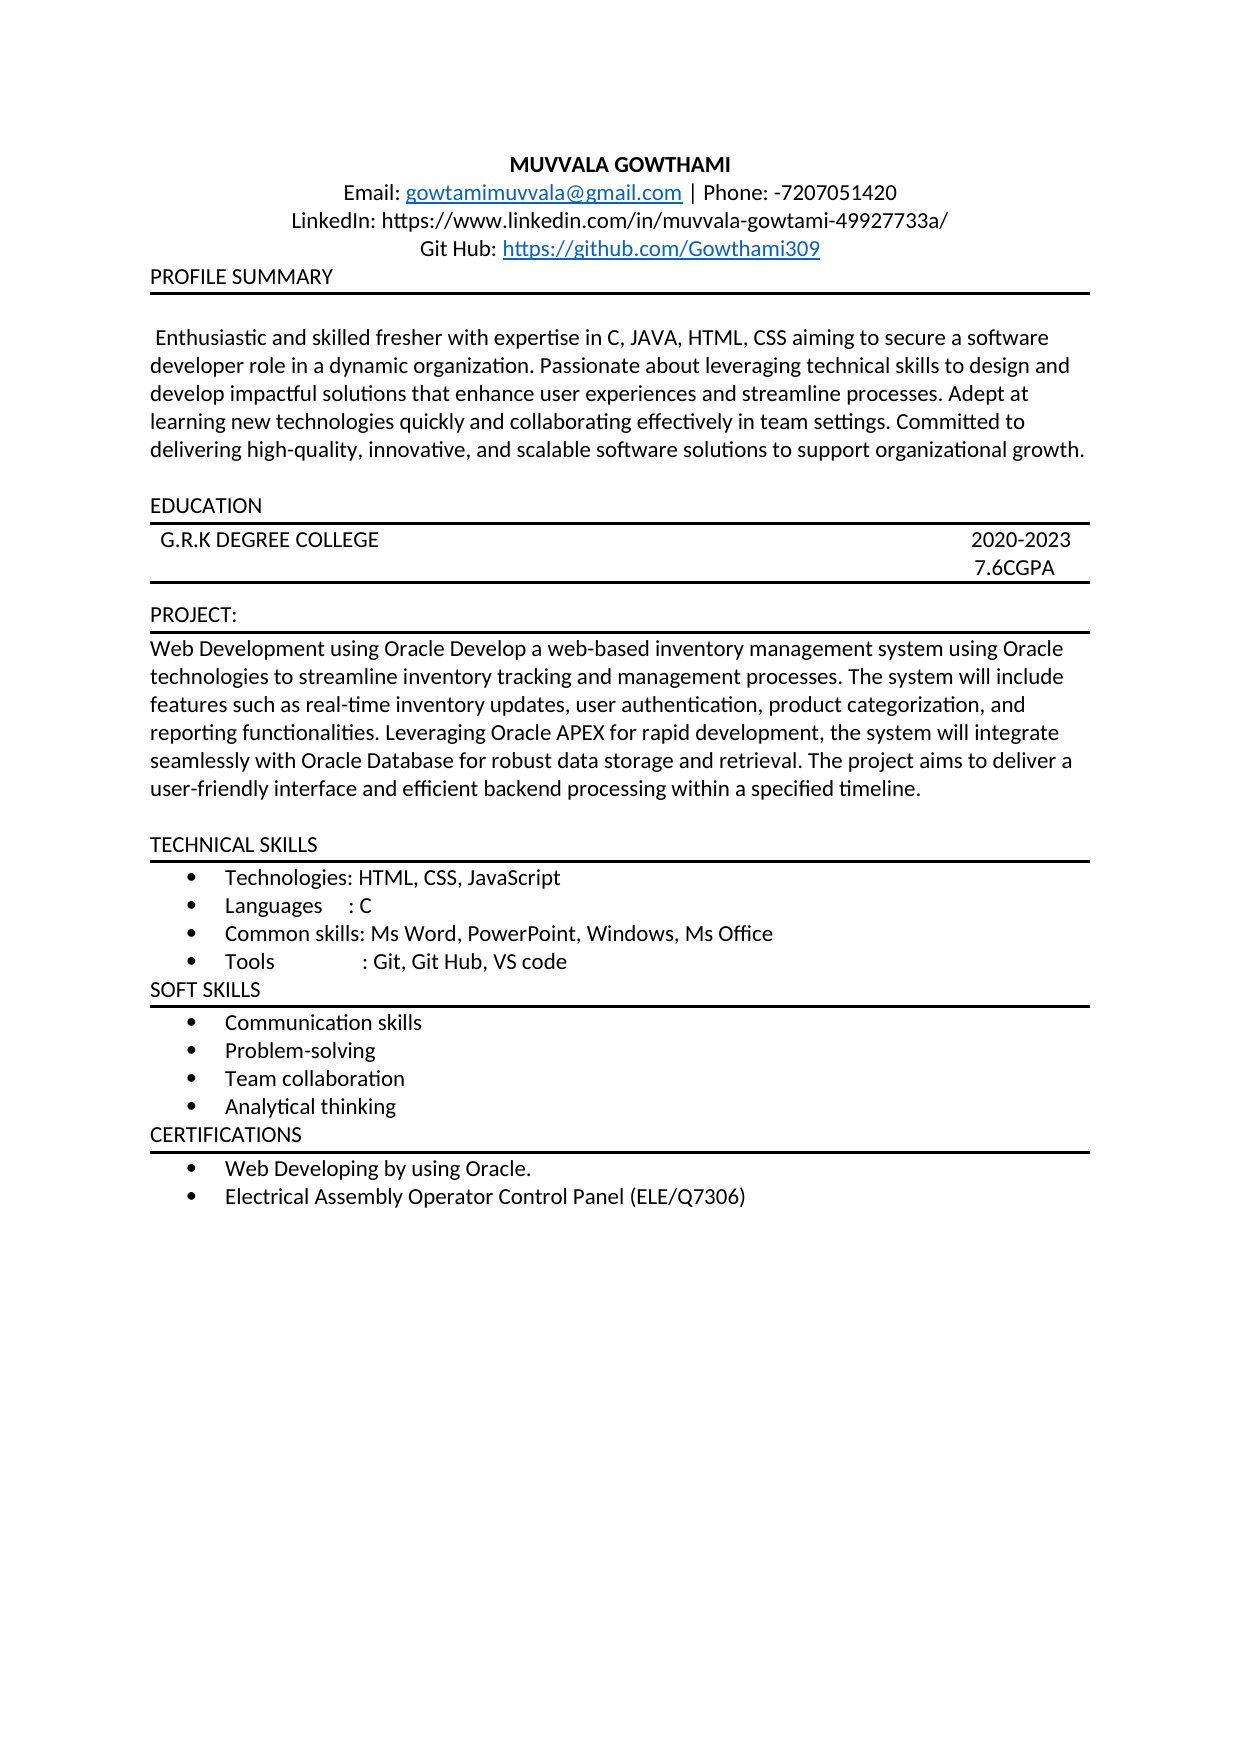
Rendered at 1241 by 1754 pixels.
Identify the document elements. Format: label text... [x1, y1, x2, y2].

list Team collaboration [187, 1064, 1090, 1092]
text Web Development using Oracle Develop a web-based inventory management system using Oracle technologies to streamline inventory tracking and management processes. The system will include features such as real-time inventory updates, user authentication, product categorization, and reporting functionalities. Leveraging Oracle APEX for rapid development, the system will integrate seamlessly with Oracle Database for robust data storage and retrieval. The project aims to deliver a user-friendly interface and efficient backend processing within a specified timeline. [150, 634, 1090, 802]
list Web Developing by using Oracle. [187, 1154, 1090, 1182]
list Analytical thinking [187, 1092, 1090, 1121]
list Tools : Git, Git Hub, VS code [187, 947, 1090, 975]
text Email: gowtamimuvvala@gmail.com | Phone: -7207051420 [150, 178, 1090, 206]
text PROFILE SUMMARY [150, 262, 1090, 292]
text G.R.K DEGREE COLLEGE 2020-2023 [150, 525, 1090, 553]
list Languages : C [187, 891, 1090, 919]
text Git Hub: https://github.com/Gowthami309 [150, 234, 1090, 262]
text MUVVALA GOWTHAMI [150, 150, 1090, 178]
text 7.6CGPA [150, 553, 1090, 581]
text EDUCATION [150, 491, 1090, 522]
list Electrical Assembly Operator Control Panel (ELE/Q7306) [187, 1182, 1090, 1210]
text TECHNICAL SKILLS [150, 830, 1090, 860]
list Problem-solving [187, 1036, 1090, 1064]
text SOFT SKILLS [150, 975, 1090, 1005]
text CERTIFICATIONS [150, 1121, 1090, 1151]
text LinkedIn: https://www.linkedin.com/in/muvvala-gowtami-49927733a/ [150, 206, 1090, 234]
text PROJECT: [150, 584, 1090, 631]
text Enthusiastic and skilled fresher with expertise in C, JAVA, HTML, CSS aiming to secure a software developer role in a dynamic organization. Passionate about leveraging technical skills to design and develop impactful solutions that enhance user experiences and streamline processes. Adept at learning new technologies quickly and collaborating effectively in team settings. Committed to delivering high-quality, innovative, and scalable software solutions to support organizational growth. [150, 323, 1090, 463]
list Common skills: Ms Word, PowerPoint, Windows, Ms Office [187, 919, 1090, 947]
list Communication skills [187, 1008, 1090, 1036]
list Technologies: HTML, CSS, JavaScript [187, 863, 1090, 891]
